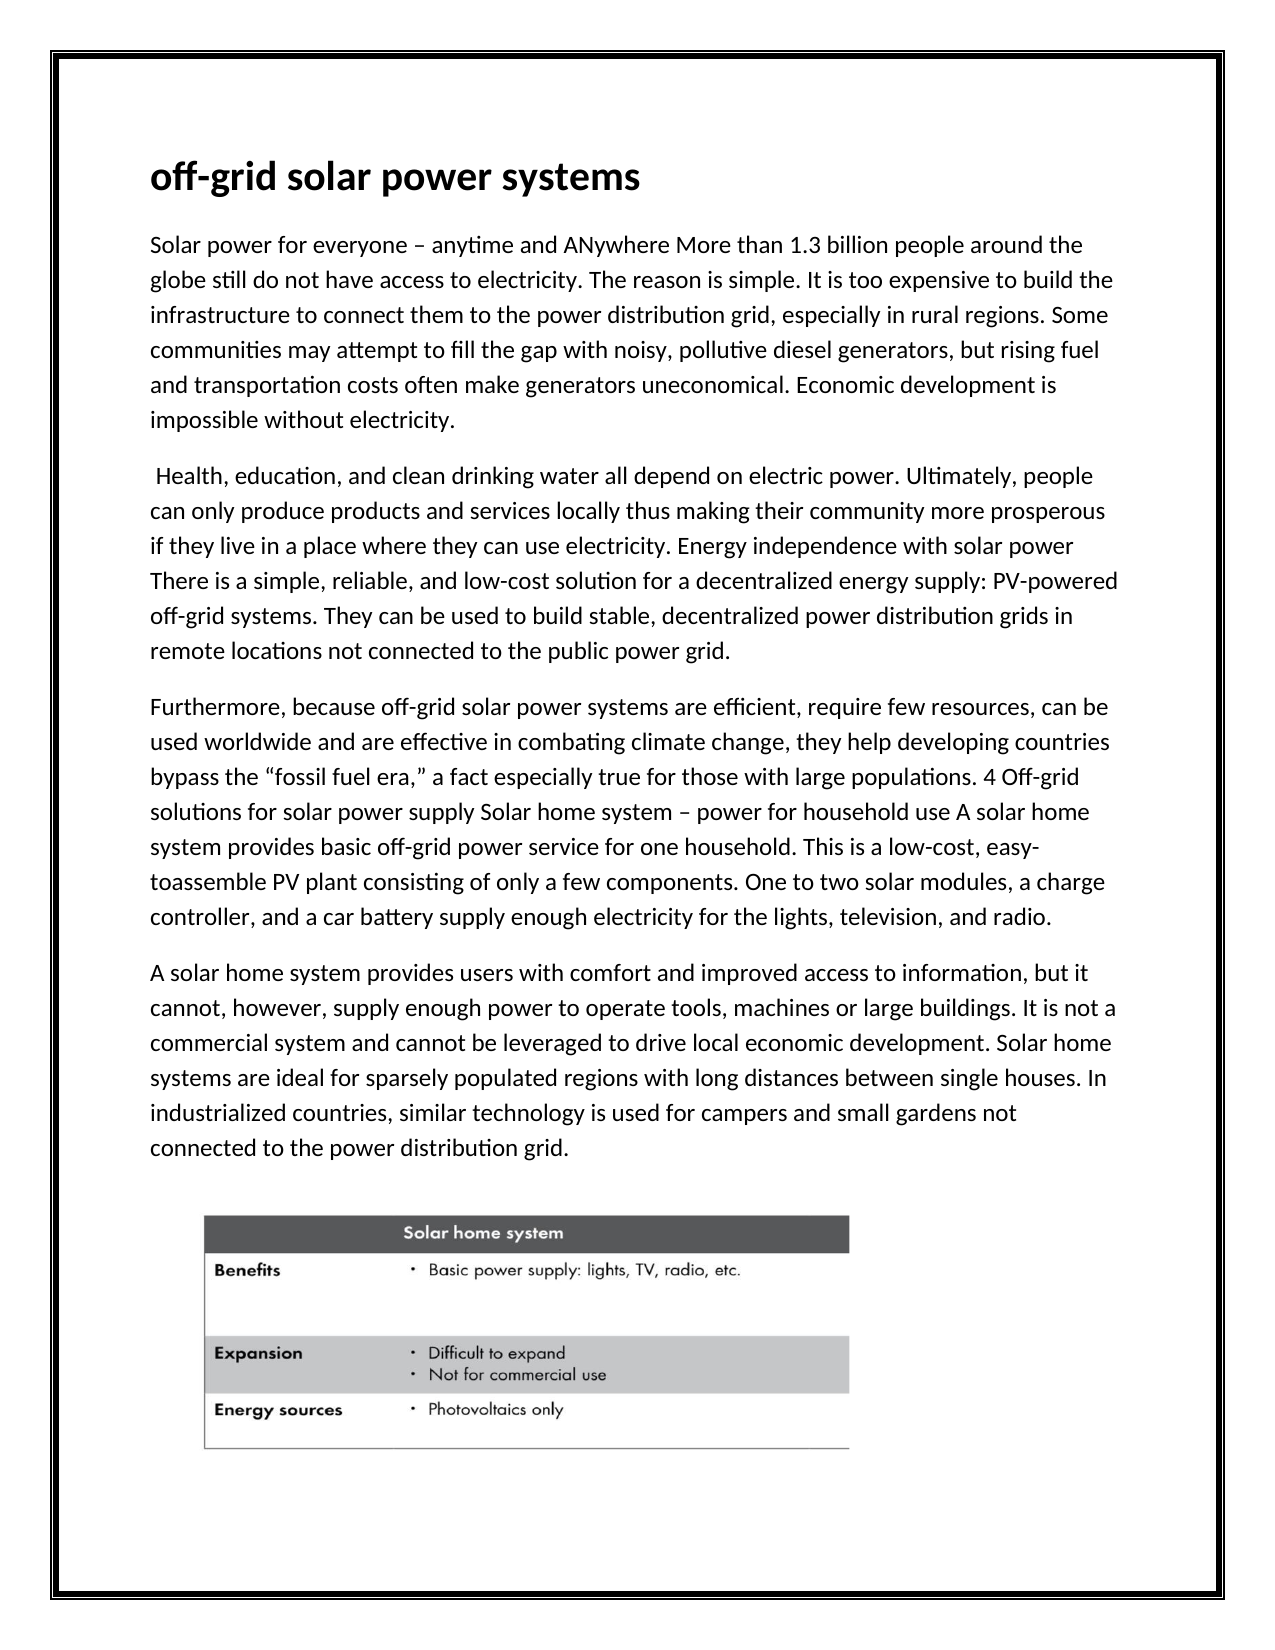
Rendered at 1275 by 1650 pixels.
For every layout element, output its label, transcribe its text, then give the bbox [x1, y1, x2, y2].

text off-grid solar power systems [150, 150, 1125, 201]
text Furthermore, because off-grid solar power systems are efficient, require few resources, can be used worldwide and are effective in combating climate change, they help developing countries bypass the “fossil fuel era,” a fact especially true for those with large populations. 4 Off-grid solutions for solar power supply Solar home system – power for household use A solar home system provides basic off-grid power service for one household. This is a low-cost, easy-toassemble PV plant consisting of only a few components. One to two solar modules, a charge controller, and a car battery supply enough electricity for the lights, television, and radio. [150, 691, 1125, 931]
text Solar power for everyone – anytime and ANywhere More than 1.3 billion people around the globe still do not have access to electricity. The reason is simple. It is too expensive to build the infrastructure to connect them to the power distribution grid, especially in rural regions. Some communities may attempt to fill the gap with noisy, pollutive diesel generators, but rising fuel and transportation costs often make generators uneconomical. Economic development is impossible without electricity. [150, 229, 1125, 435]
picture [150, 1187, 850, 1486]
text A solar home system provides users with comfort and improved access to information, but it cannot, however, supply enough power to operate tools, machines or large buildings. It is not a commercial system and cannot be leveraged to drive local economic development. Solar home systems are ideal for sparsely populated regions with long distances between single houses. In industrialized countries, similar technology is used for campers and small gardens not connected to the power distribution grid. [150, 957, 1125, 1162]
text Health, education, and clean drinking water all depend on electric power. Ultimately, people can only produce products and services locally thus making their community more prosperous if they live in a place where they can use electricity. Energy independence with solar power There is a simple, reliable, and low-cost solution for a decentralized energy supply: PV-powered off-grid systems. They can be used to build stable, decentralized power distribution grids in remote locations not connected to the public power grid. [150, 460, 1125, 666]
